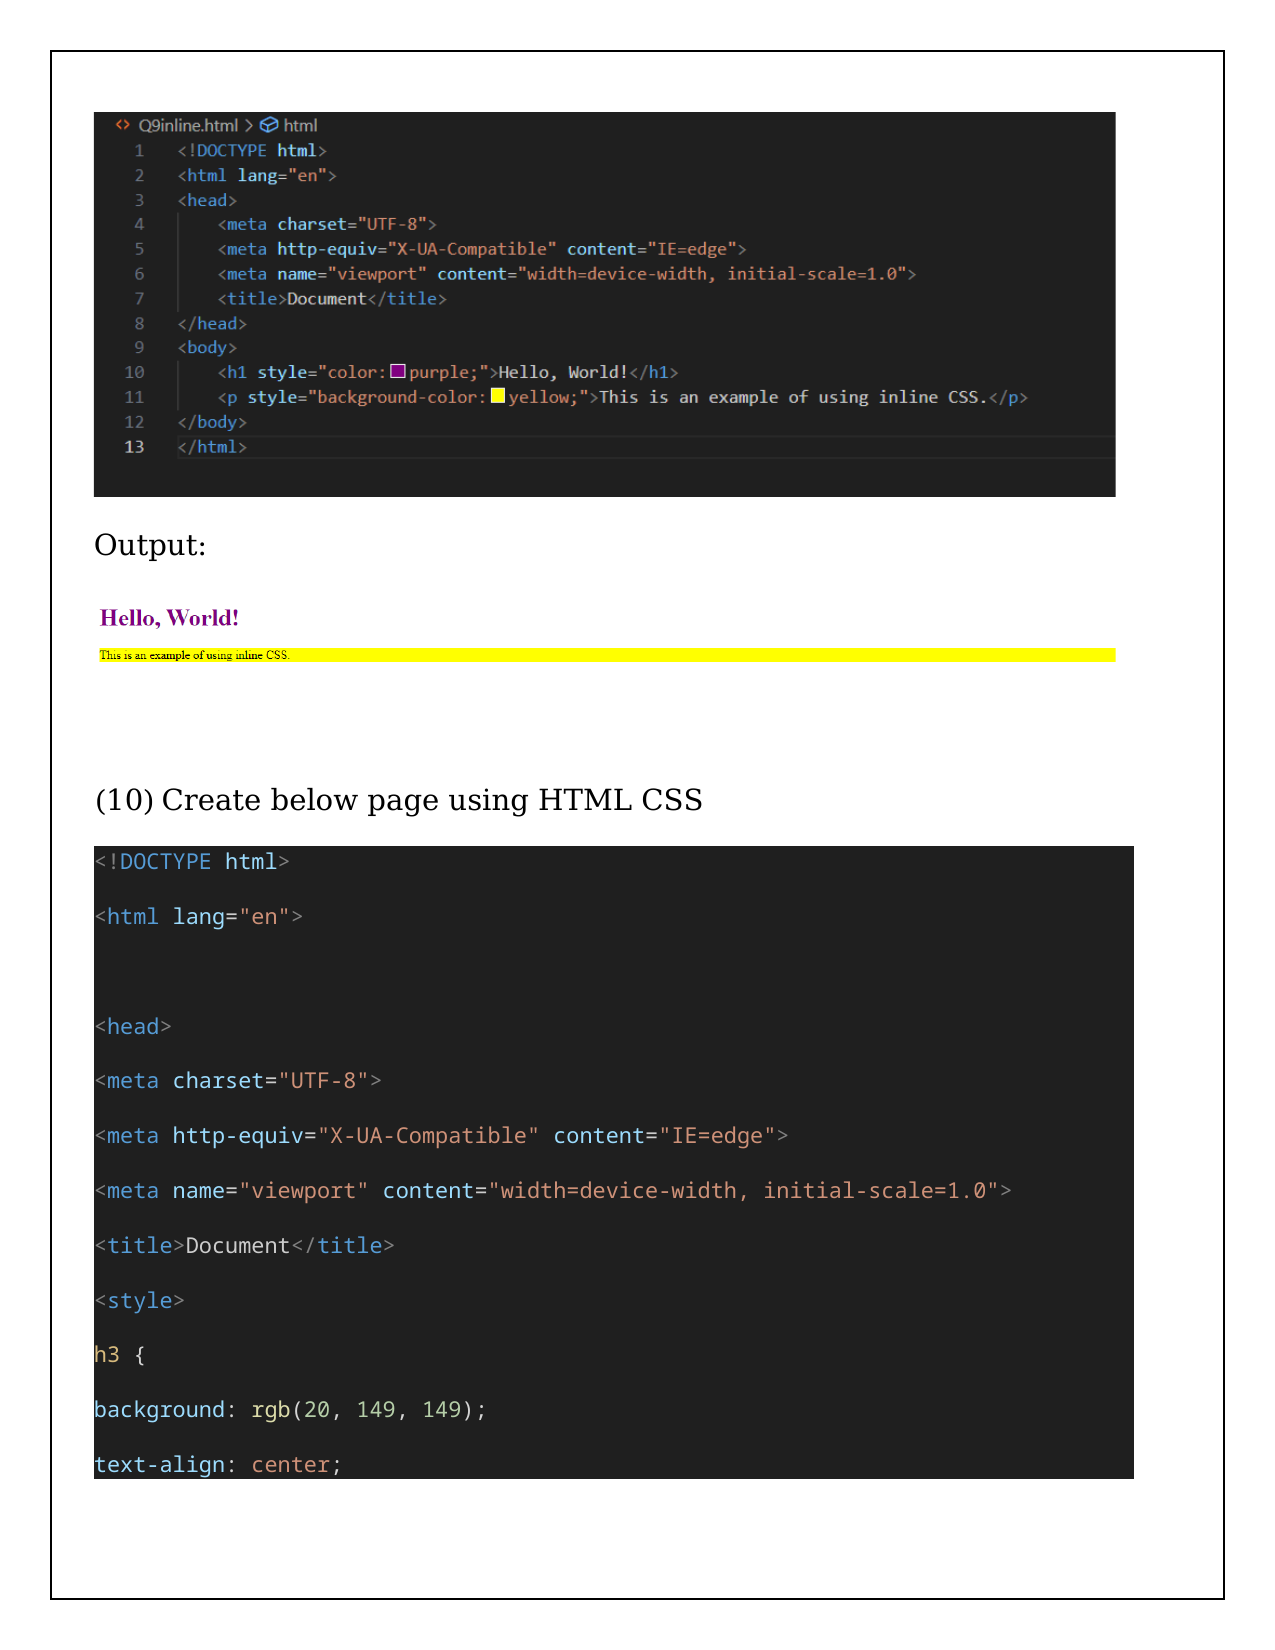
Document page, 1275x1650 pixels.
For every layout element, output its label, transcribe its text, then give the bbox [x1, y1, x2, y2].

text <title>Document</title> [94, 1230, 1134, 1260]
text text-align: center; [94, 1449, 1134, 1479]
picture [93, 591, 1116, 752]
text (10) Create below page using HTML CSS [94, 781, 1200, 816]
picture [93, 112, 1116, 497]
text h3 { [94, 1339, 1134, 1369]
text <!DOCTYPE html> [94, 846, 1134, 876]
text <html lang="en"> [94, 901, 1134, 931]
text background: rgb(20, 149, 149); [94, 1394, 1134, 1424]
text <meta http-equiv="X-UA-Compatible" content="IE=edge"> [94, 1120, 1134, 1150]
text Output: [94, 527, 1200, 562]
text <style> [94, 1285, 1134, 1314]
text <head> [94, 1011, 1134, 1041]
text <meta charset="UTF-8"> [94, 1066, 1134, 1095]
text <meta name="viewport" content="width=device-width, initial-scale=1.0"> [94, 1175, 1134, 1205]
